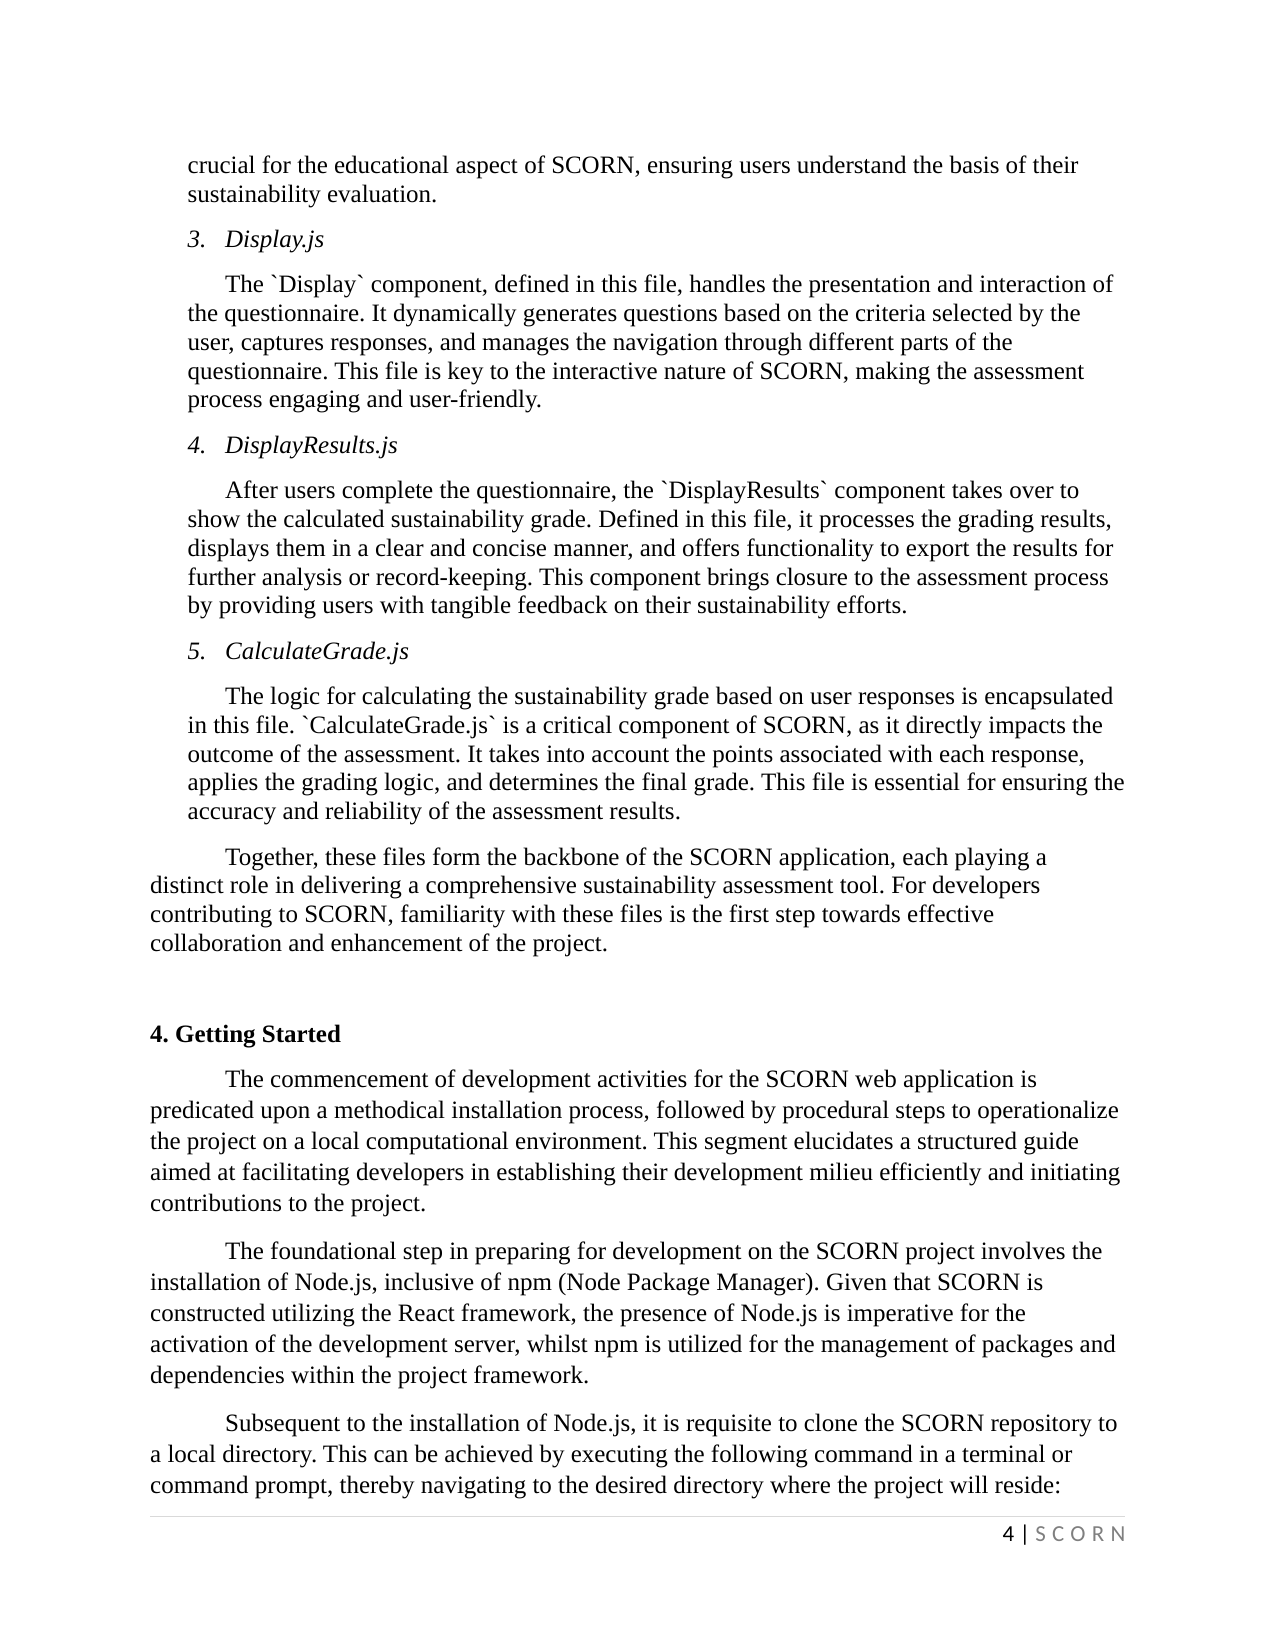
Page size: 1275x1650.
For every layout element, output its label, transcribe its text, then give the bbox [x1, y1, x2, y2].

text 4. Getting Started [150, 1019, 1125, 1047]
list CalculateGrade.js [187, 636, 1125, 664]
text The `Display` component, defined in this file, handles the presentation and interaction of the questionnaire. It dynamically generates questions based on the criteria selected by the user, captures responses, and manages the navigation through different parts of the questionnaire. This file is key to the interactive nature of SCORN, making the assessment process engaging and user-friendly. [187, 269, 1125, 413]
text Together, these files form the backbone of the SCORN application, each playing a distinct role in delivering a comprehensive sustainability assessment tool. For developers contributing to SCORN, familiarity with these files is the first step towards effective collaboration and enhancement of the project. [150, 842, 1125, 957]
list Display.js [187, 224, 1125, 253]
text After users complete the questionnaire, the `DisplayResults` component takes over to show the calculated sustainability grade. Defined in this file, it processes the grading results, displays them in a clear and concise manner, and offers functionality to export the results for further analysis or record-keeping. This component brings closure to the assessment process by providing users with tangible feedback on their sustainability efforts. [187, 475, 1125, 619]
text The logic for calculating the sustainability grade based on user responses is encapsulated in this file. `CalculateGrade.js` is a critical component of SCORN, as it directly impacts the outcome of the assessment. It takes into account the points associated with each response, applies the grading logic, and determines the final grade. This file is essential for ensuring the accuracy and reliability of the assessment results. [187, 681, 1125, 825]
text The commencement of development activities for the SCORN web application is predicated upon a methodical installation process, followed by procedural steps to operationalize the project on a local computational environment. This segment elucidates a structured guide aimed at facilitating developers in establishing their development milieu efficiently and initiating contributions to the project. [150, 1064, 1125, 1217]
text Subsequent to the installation of Node.js, it is requisite to clone the SCORN repository to a local directory. This can be achieved by executing the following command in a terminal or command prompt, thereby navigating to the desired directory where the project will reside: [150, 1408, 1125, 1499]
text The foundational step in preparing for development on the SCORN project involves the installation of Node.js, inclusive of npm (Node Package Manager). Given that SCORN is constructed utilizing the React framework, the presence of Node.js is imperative for the activation of the development server, whilst npm is utilized for the management of packages and dependencies within the project framework. [150, 1236, 1125, 1389]
list DisplayResults.js [187, 430, 1125, 459]
